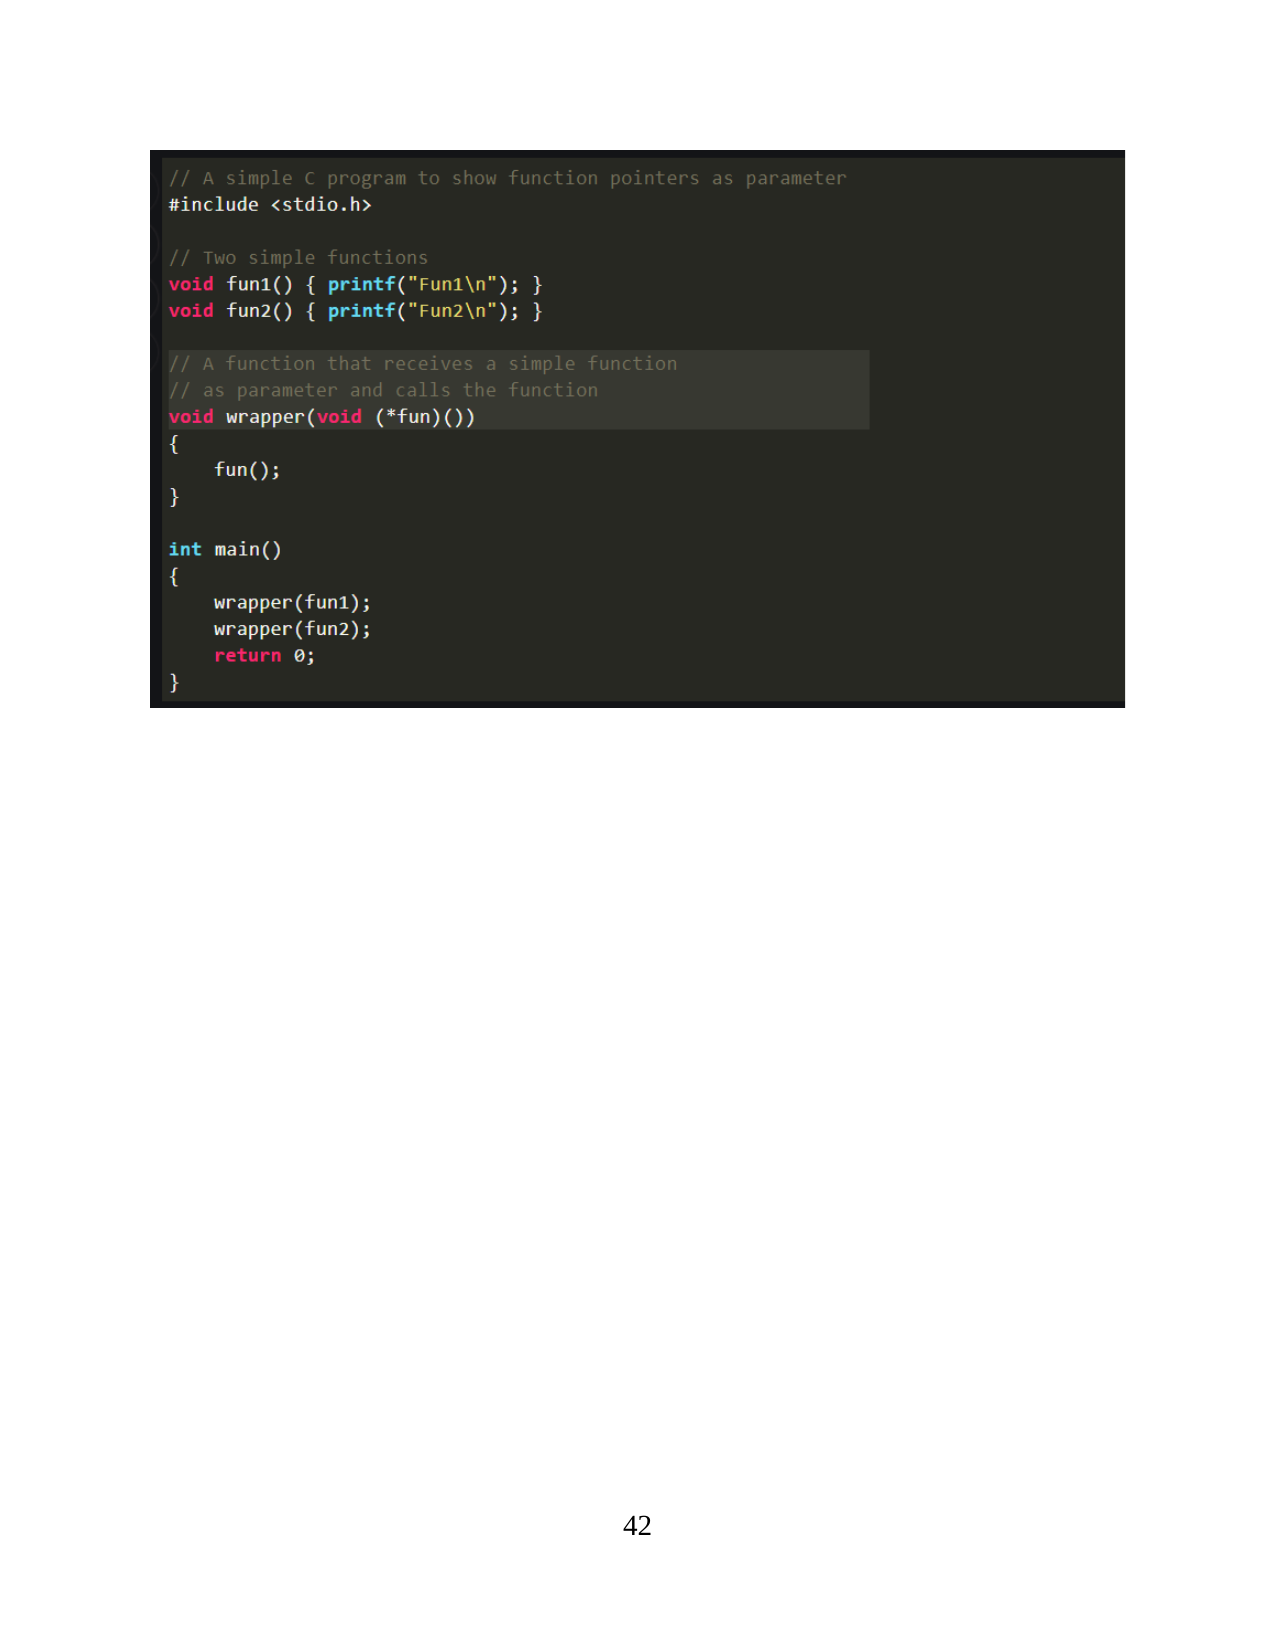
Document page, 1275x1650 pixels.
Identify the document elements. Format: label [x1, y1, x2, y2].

picture [150, 150, 1125, 708]
